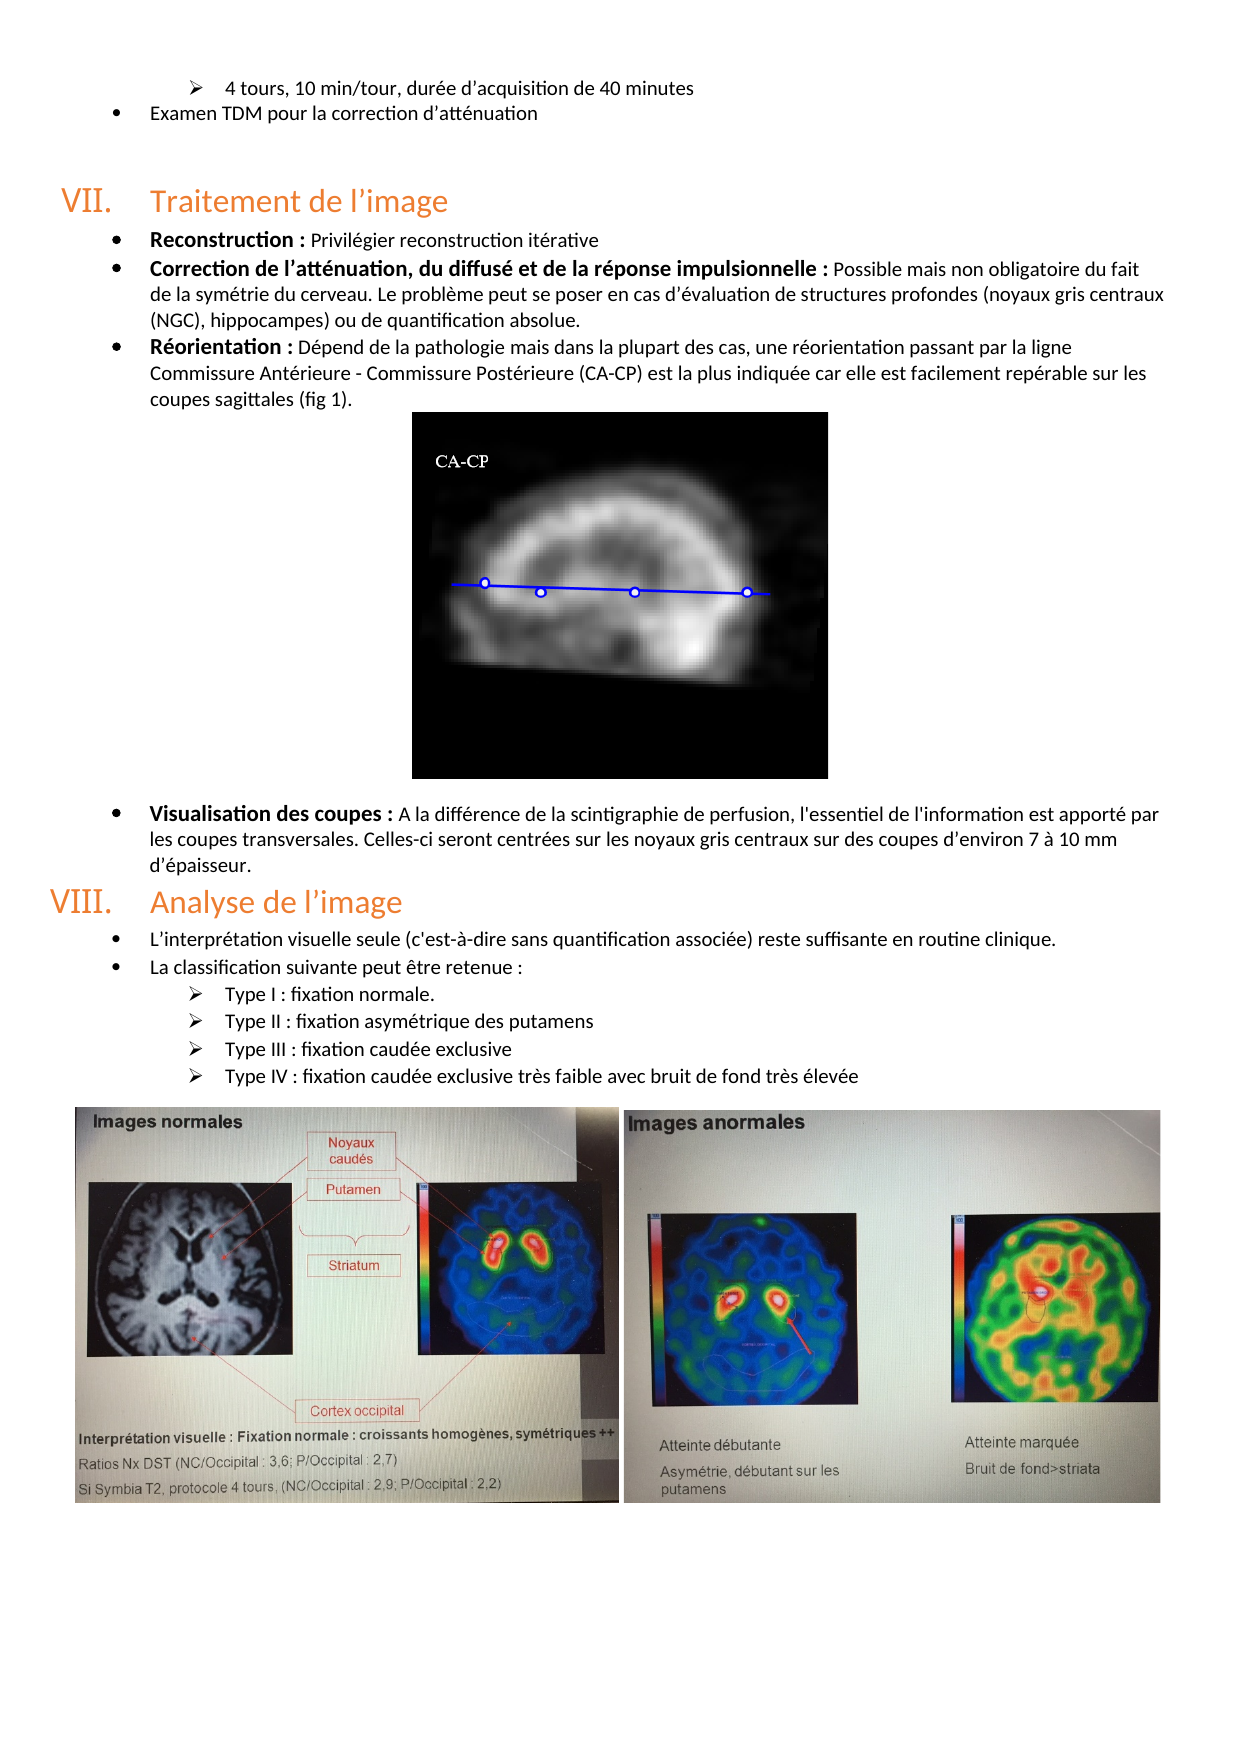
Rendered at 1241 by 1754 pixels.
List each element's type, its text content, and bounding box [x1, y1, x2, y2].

list La classification suivante peut être retenue : [112, 954, 1165, 979]
list Réorientation : Dépend de la pathologie mais dans la plupart des cas, une réorientation passant par la ligne Commissure Antérieure - Commissure Postérieure (CA-CP) est la plus indiquée car elle est facilement repérable sur les coupes sagittales (fig 1). [112, 332, 1165, 411]
list L’interprétation visuelle seule (c'est-à-dire sans quantification associée) reste suffisante en routine clinique. [112, 926, 1165, 952]
list Type II : fixation asymétrique des putamens [187, 1009, 1165, 1034]
list Type I : fixation normale. [187, 981, 1165, 1007]
list Correction de l’atténuation, du diffusé et de la réponse impulsionnelle : Possible mais non obligatoire du fait de la symétrie du cerveau. Le problème peut se poser en cas d’évaluation de structures profondes (noyaux gris centraux (NGC), hippocampes) ou de quantification absolue. [112, 254, 1165, 332]
picture [75, 1107, 619, 1503]
list Visualisation des coupes : A la différence de la scintigraphie de perfusion, l'essentiel de l'information est apporté par les coupes transversales. Celles-ci seront centrées sur les noyaux gris centraux sur des coupes d’environ 7 à 10 mm d’épaisseur. [112, 799, 1165, 877]
picture [623, 1110, 1161, 1503]
list Type III : fixation caudée exclusive [187, 1036, 1165, 1061]
list Examen TDM pour la correction d’atténuation [113, 100, 1165, 126]
picture [412, 411, 829, 780]
list Analyse de l’image [112, 877, 1165, 923]
list Type IV : fixation caudée exclusive très faible avec bruit de fond très élevée [187, 1063, 1165, 1089]
list 4 tours, 10 min/tour, durée d’acquisition de 40 minutes [188, 75, 1165, 100]
list Reconstruction : Privilégier reconstruction itérative [112, 226, 1165, 254]
list Traitement de l’image [112, 177, 1165, 222]
